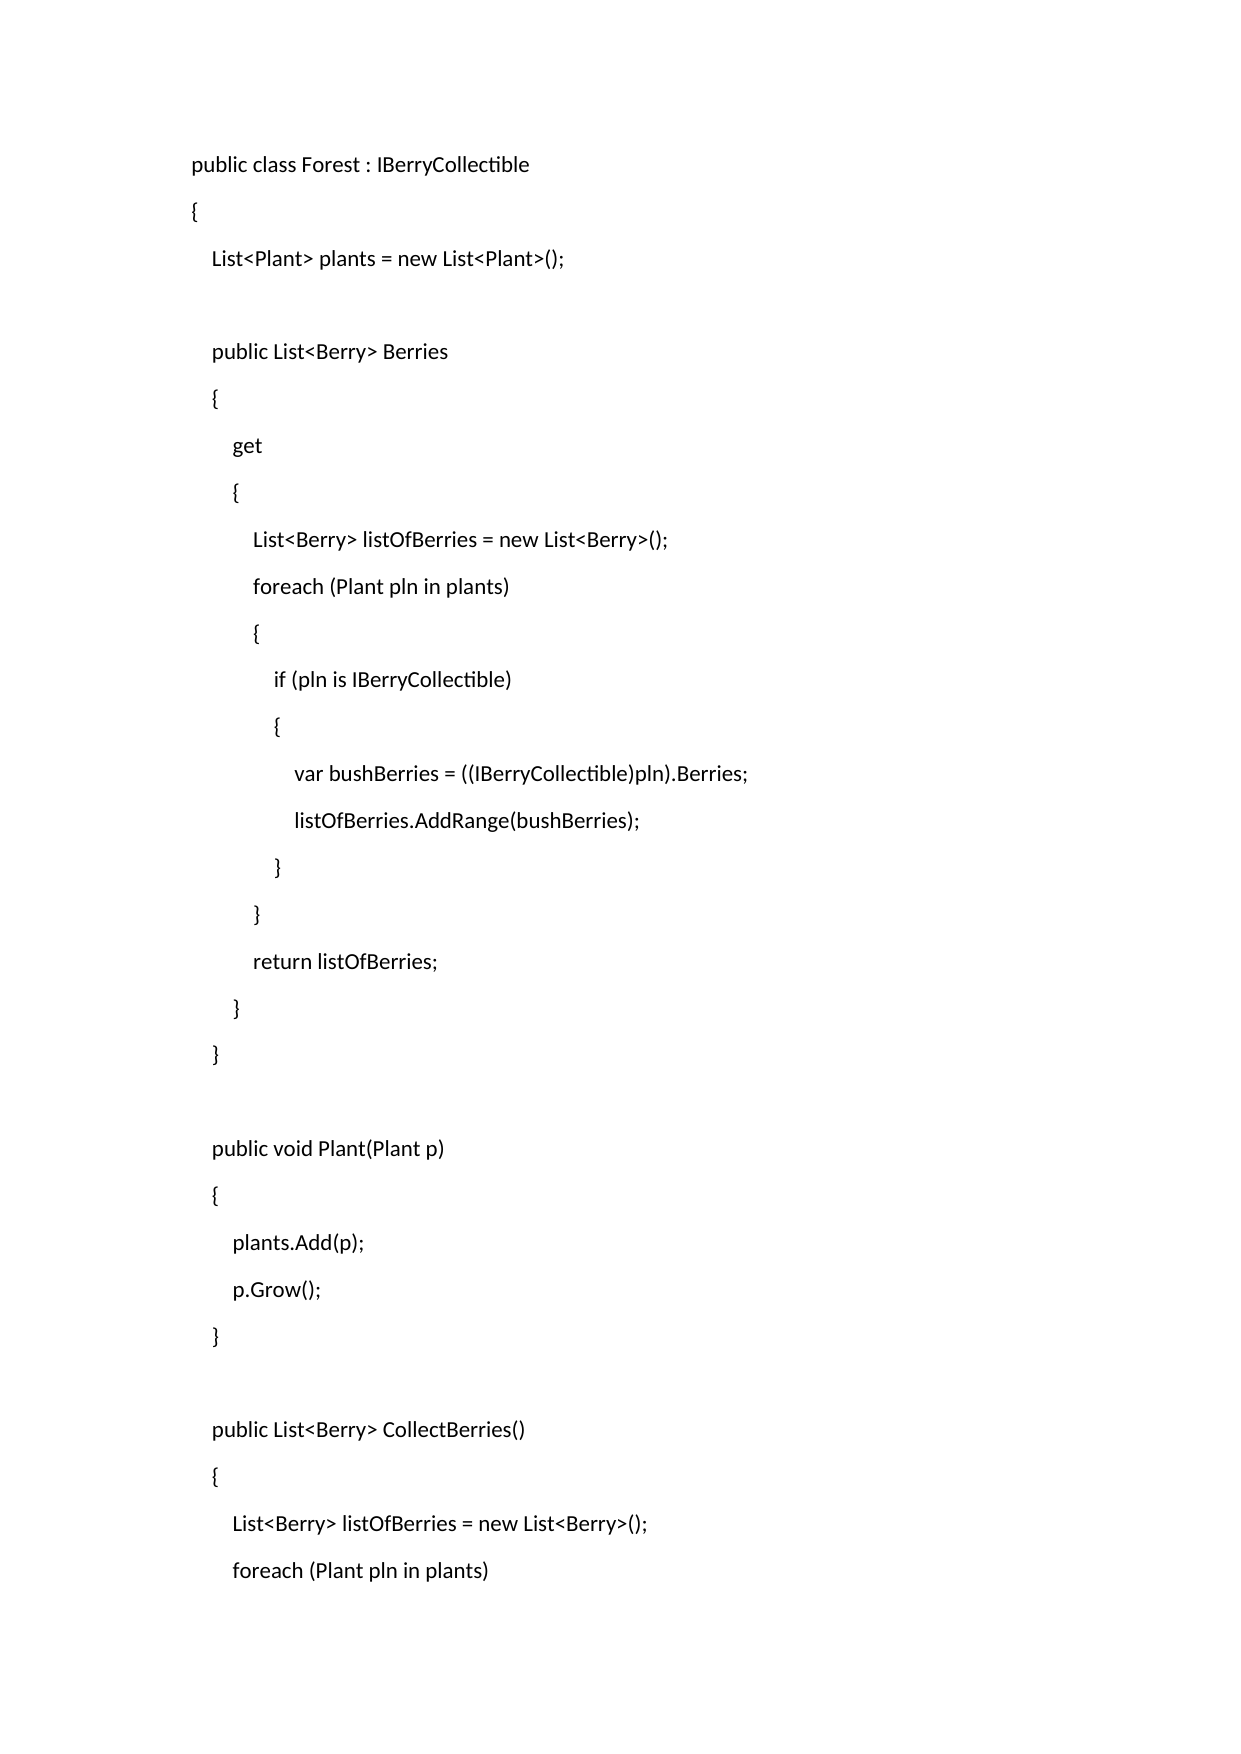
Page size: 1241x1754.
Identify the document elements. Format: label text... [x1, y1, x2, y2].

text List<Berry> listOfBerries = new List<Berry>(); [150, 1509, 1090, 1537]
text } [150, 1322, 1090, 1350]
text listOfBerries.AddRange(bushBerries); [150, 806, 1090, 834]
text public List<Berry> CollectBerries() [150, 1416, 1090, 1444]
text { [150, 478, 1090, 506]
text } [150, 853, 1090, 881]
text List<Plant> plants = new List<Plant>(); [150, 244, 1090, 272]
text var bushBerries = ((IBerryCollectible)pln).Berries; [150, 759, 1090, 787]
text { [150, 384, 1090, 412]
text public class Forest : IBerryCollectible [150, 150, 1090, 178]
text return listOfBerries; [150, 947, 1090, 975]
text get [150, 431, 1090, 459]
text { [150, 619, 1090, 647]
text plants.Add(p); [150, 1228, 1090, 1256]
text } [150, 1041, 1090, 1069]
text { [150, 1462, 1090, 1491]
text foreach (Plant pln in plants) [150, 572, 1090, 600]
text } [150, 994, 1090, 1022]
text { [150, 197, 1090, 225]
text public void Plant(Plant p) [150, 1134, 1090, 1162]
text if (pln is IBerryCollectible) [150, 666, 1090, 694]
text { [150, 712, 1090, 741]
text public List<Berry> Berries [150, 337, 1090, 366]
text foreach (Plant pln in plants) [150, 1556, 1090, 1584]
text List<Berry> listOfBerries = new List<Berry>(); [150, 525, 1090, 553]
text } [150, 900, 1090, 928]
text { [150, 1181, 1090, 1209]
text p.Grow(); [150, 1275, 1090, 1303]
